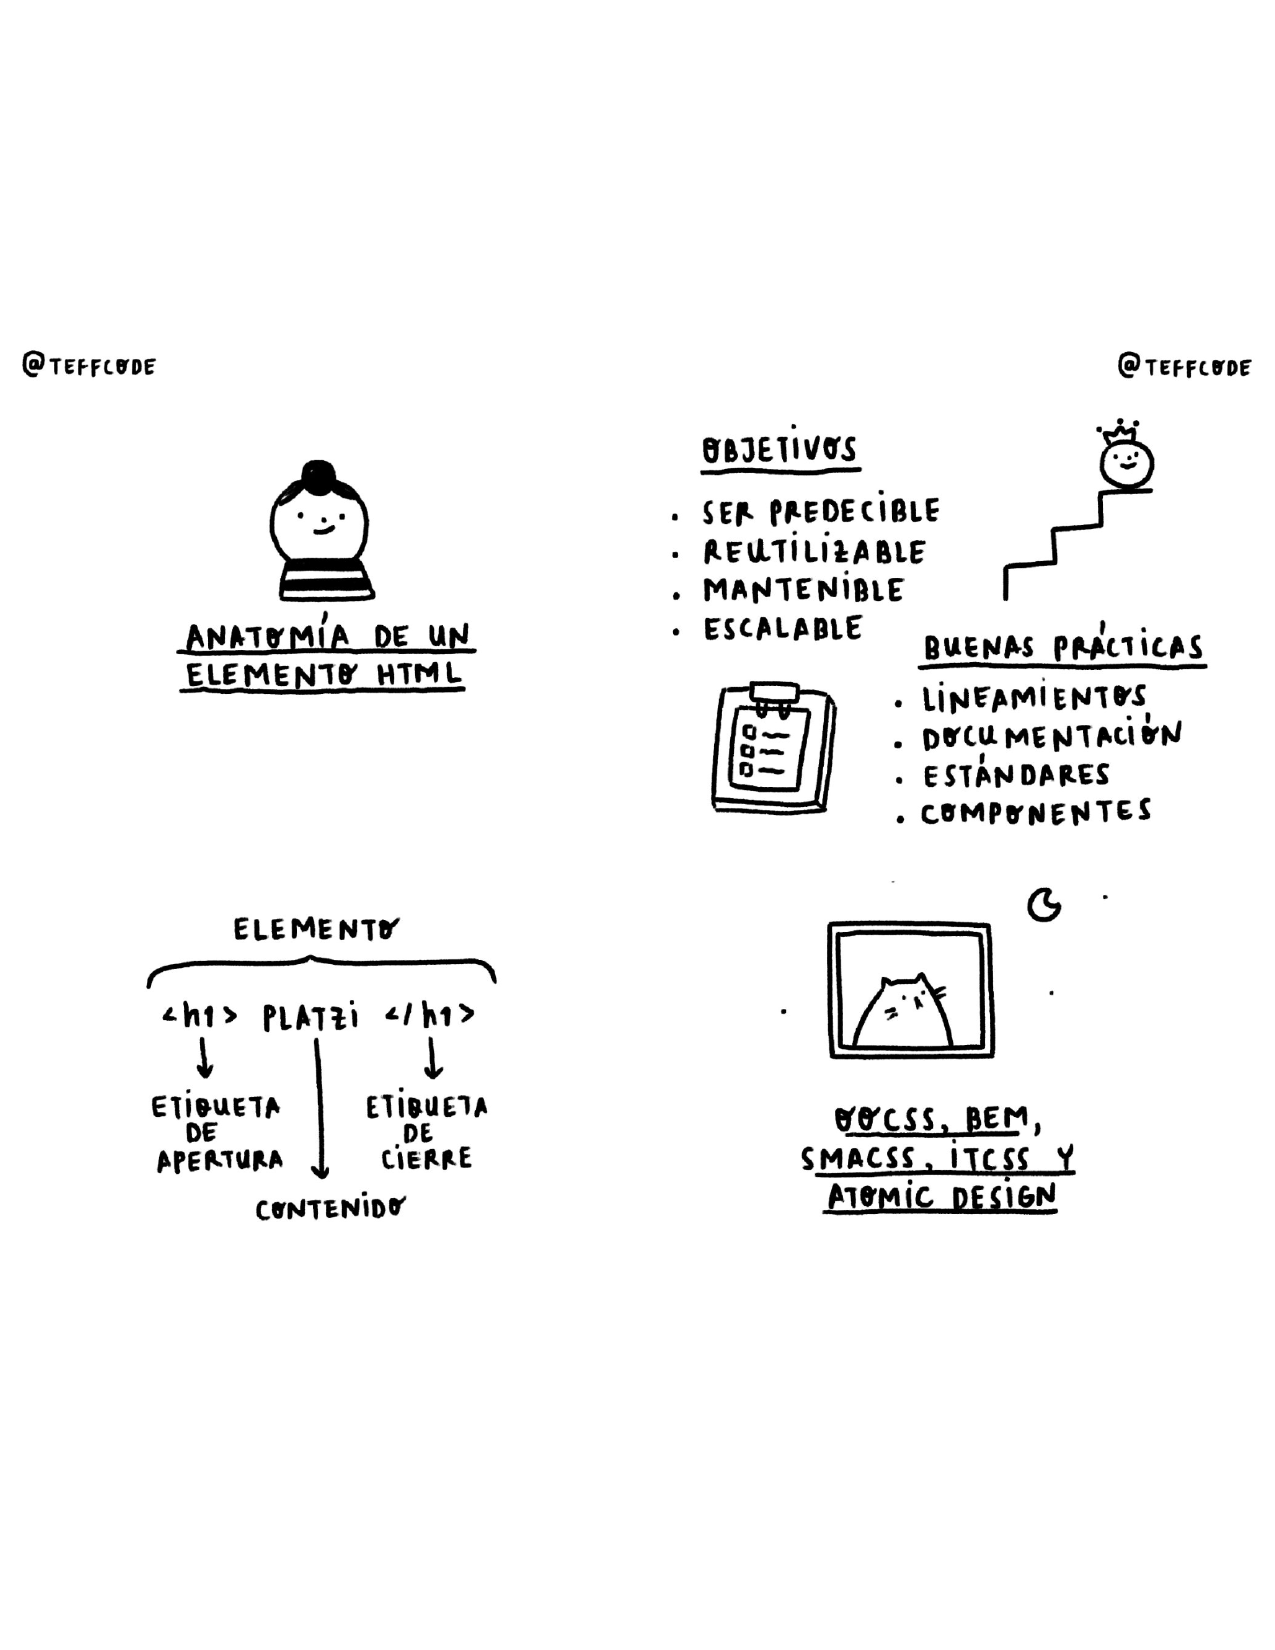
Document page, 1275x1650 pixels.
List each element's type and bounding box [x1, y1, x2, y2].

picture [13, 343, 1263, 1309]
